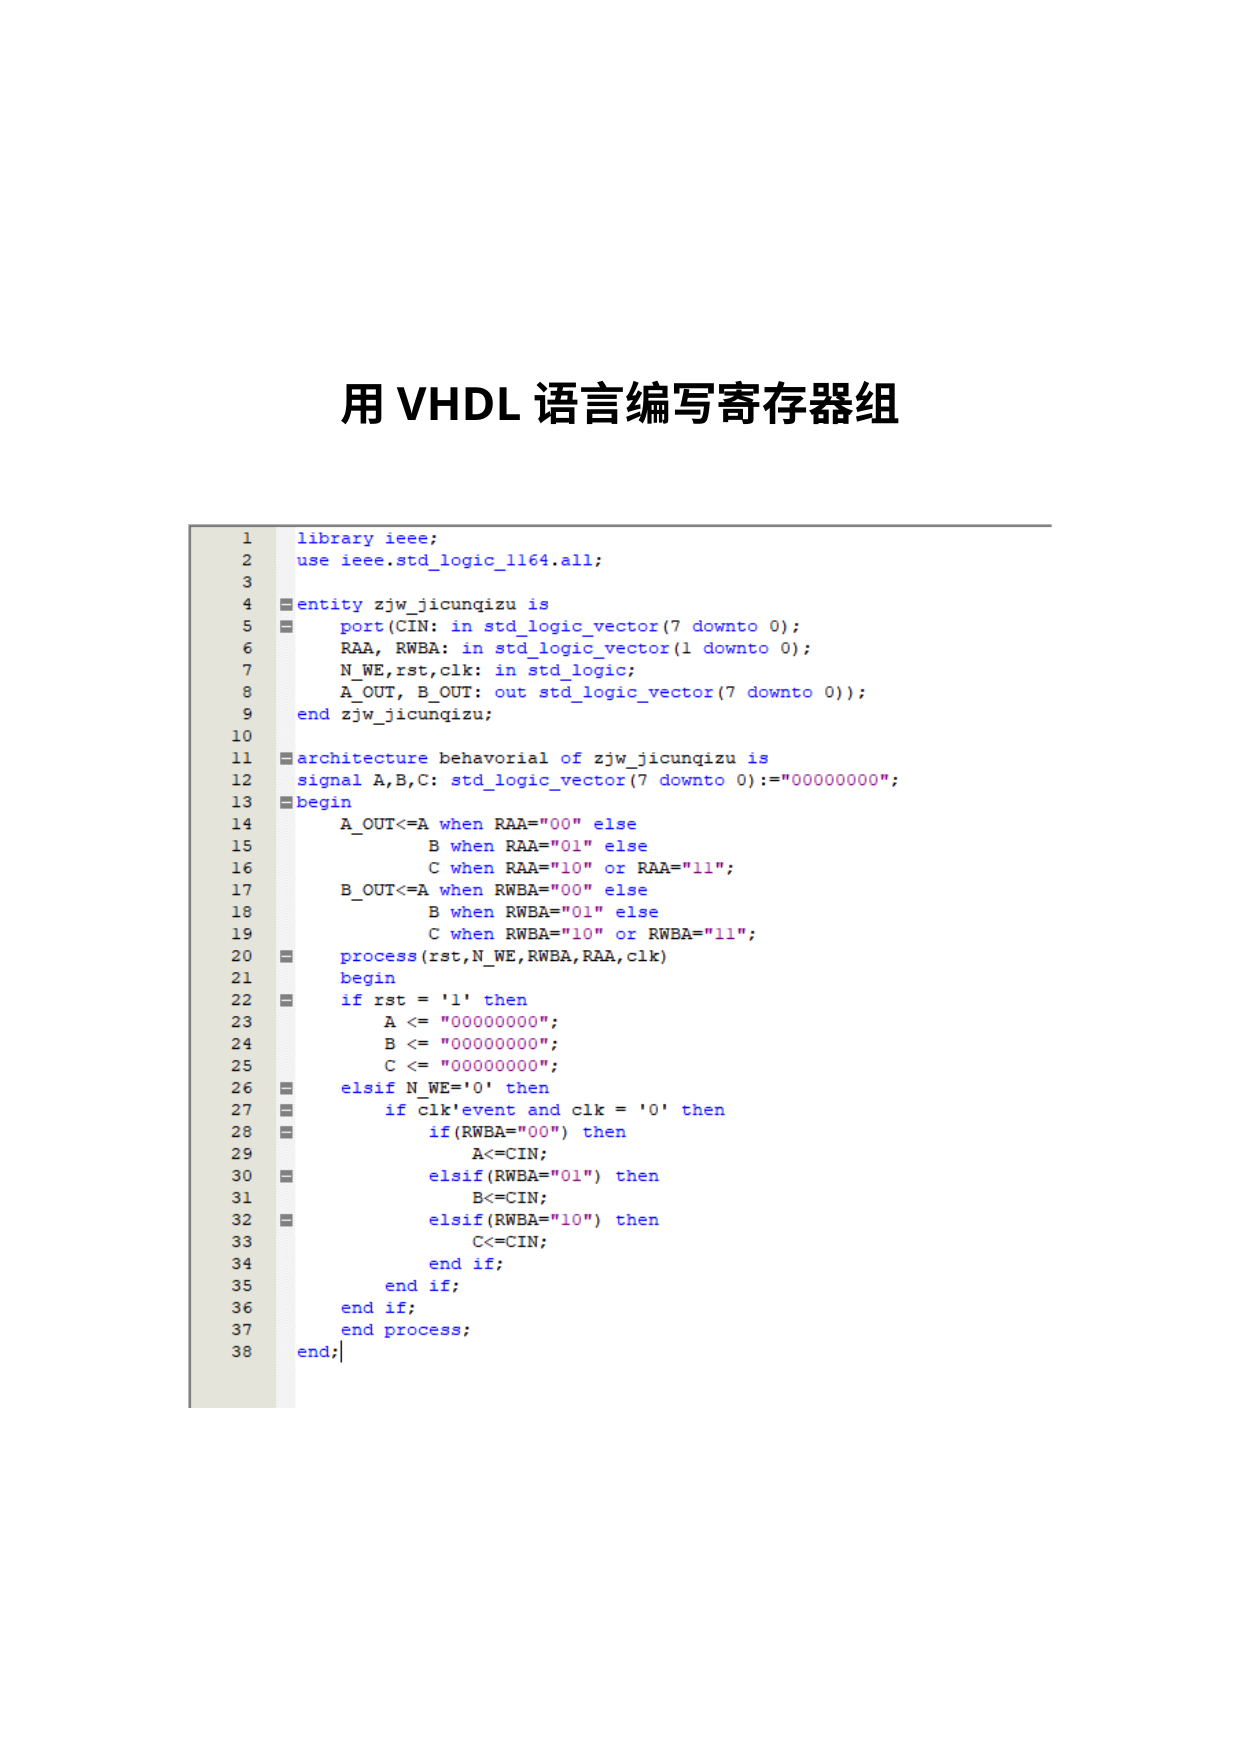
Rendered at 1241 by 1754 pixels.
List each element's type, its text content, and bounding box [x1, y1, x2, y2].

subtitle 用 VHDL 语言编写寄存器组 [187, 352, 1053, 449]
picture [187, 524, 1052, 1408]
